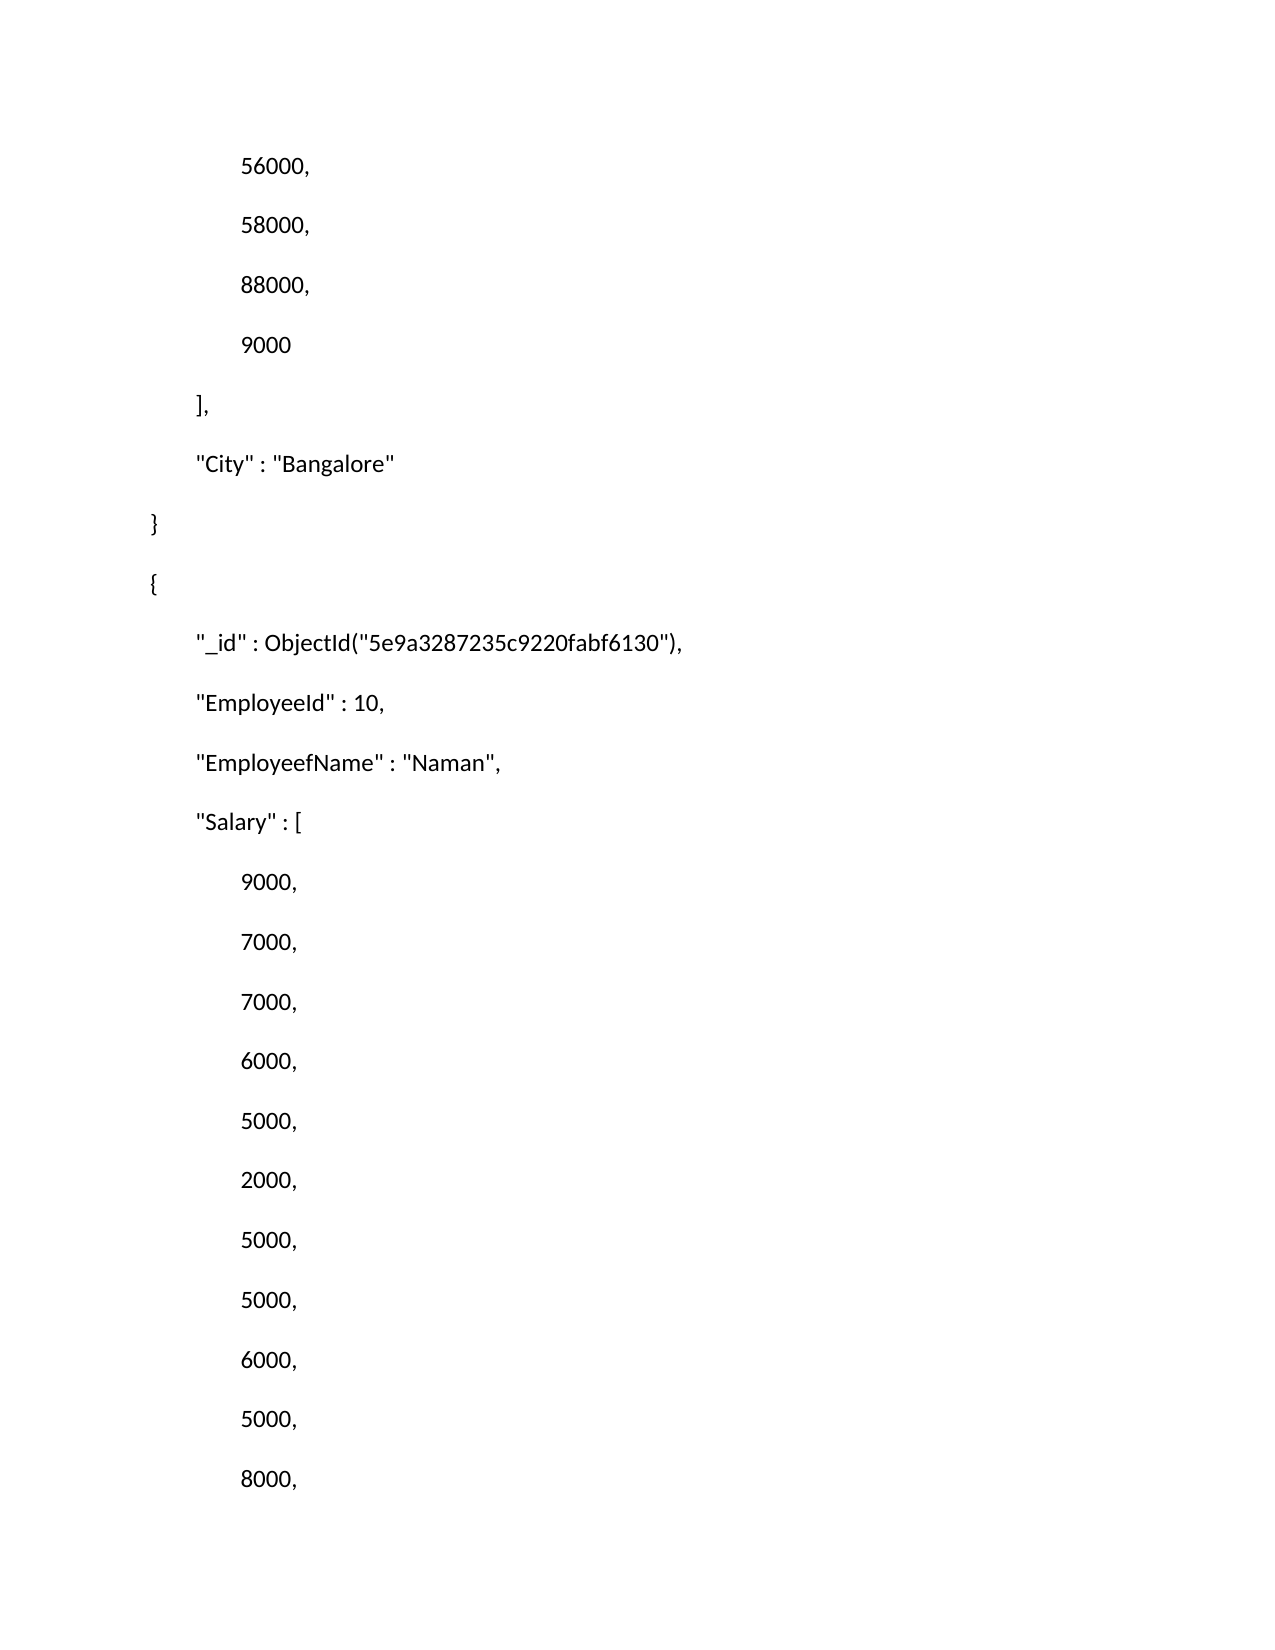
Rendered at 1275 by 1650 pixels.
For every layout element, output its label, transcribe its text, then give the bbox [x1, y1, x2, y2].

text } [150, 508, 1125, 539]
text ], [150, 389, 1125, 419]
text "EmployeefName" : "Naman", [150, 747, 1125, 777]
text 5000, [150, 1403, 1125, 1434]
text 58000, [150, 210, 1125, 240]
text 5000, [150, 1224, 1125, 1255]
text 6000, [150, 1045, 1125, 1076]
text 88000, [150, 269, 1125, 300]
text "EmployeeId" : 10, [150, 687, 1125, 718]
text 9000 [150, 329, 1125, 359]
text 9000, [150, 866, 1125, 897]
text 8000, [150, 1463, 1125, 1494]
text 5000, [150, 1105, 1125, 1136]
text 56000, [150, 150, 1125, 181]
text "City" : "Bangalore" [150, 448, 1125, 479]
text 7000, [150, 986, 1125, 1016]
text 6000, [150, 1344, 1125, 1374]
text 2000, [150, 1165, 1125, 1195]
text 7000, [150, 926, 1125, 956]
text { [150, 568, 1125, 598]
text "_id" : ObjectId("5e9a3287235c9220fabf6130"), [150, 627, 1125, 658]
text "Salary" : [ [150, 807, 1125, 837]
text 5000, [150, 1284, 1125, 1314]
